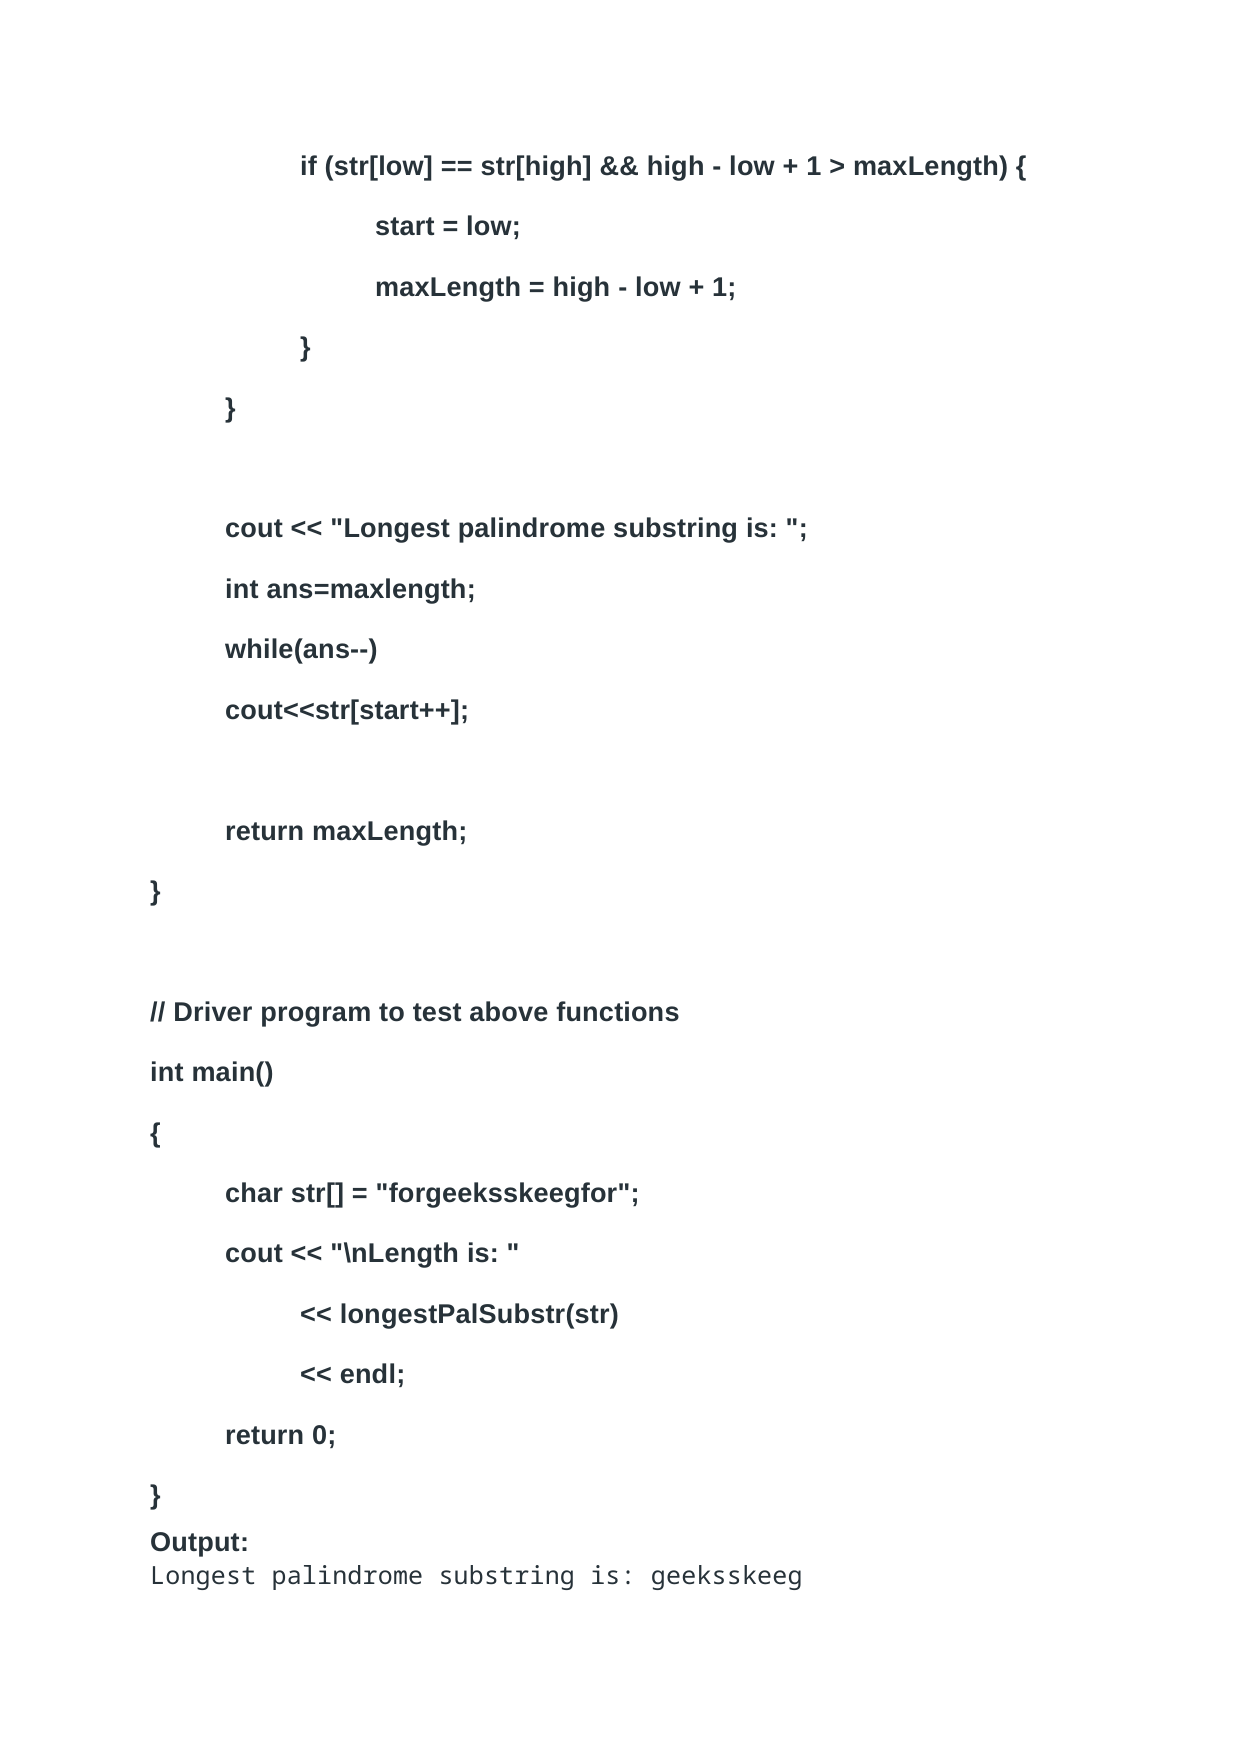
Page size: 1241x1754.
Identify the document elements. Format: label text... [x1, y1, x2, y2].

text maxLength = high - low + 1; [150, 271, 1090, 302]
text Output: [150, 1526, 1090, 1557]
text } [150, 392, 1090, 423]
text char str[] = "forgeeksskeegfor"; [150, 1177, 1090, 1208]
text cout << "\nLength is: " [150, 1237, 1090, 1269]
text cout<<str[start++]; [150, 694, 1090, 725]
text Longest palindrome substring is: geeksskeeg [150, 1557, 1090, 1591]
text cout << "Longest palindrome substring is: "; [150, 512, 1090, 544]
text return maxLength; [150, 814, 1090, 846]
text return 0; [150, 1419, 1090, 1450]
text } [150, 1479, 1090, 1510]
text << longestPalSubstr(str) [150, 1298, 1090, 1329]
text } [150, 875, 1090, 906]
text while(ans--) [150, 633, 1090, 664]
text } [150, 331, 1090, 362]
text << endl; [150, 1358, 1090, 1389]
text int main() [150, 1056, 1090, 1087]
text int ans=maxlength; [150, 573, 1090, 604]
text if (str[low] == str[high] && high - low + 1 > maxLength) { [150, 150, 1090, 181]
text start = low; [150, 210, 1090, 242]
text { [150, 1117, 1090, 1148]
text // Driver program to test above functions [150, 996, 1090, 1027]
